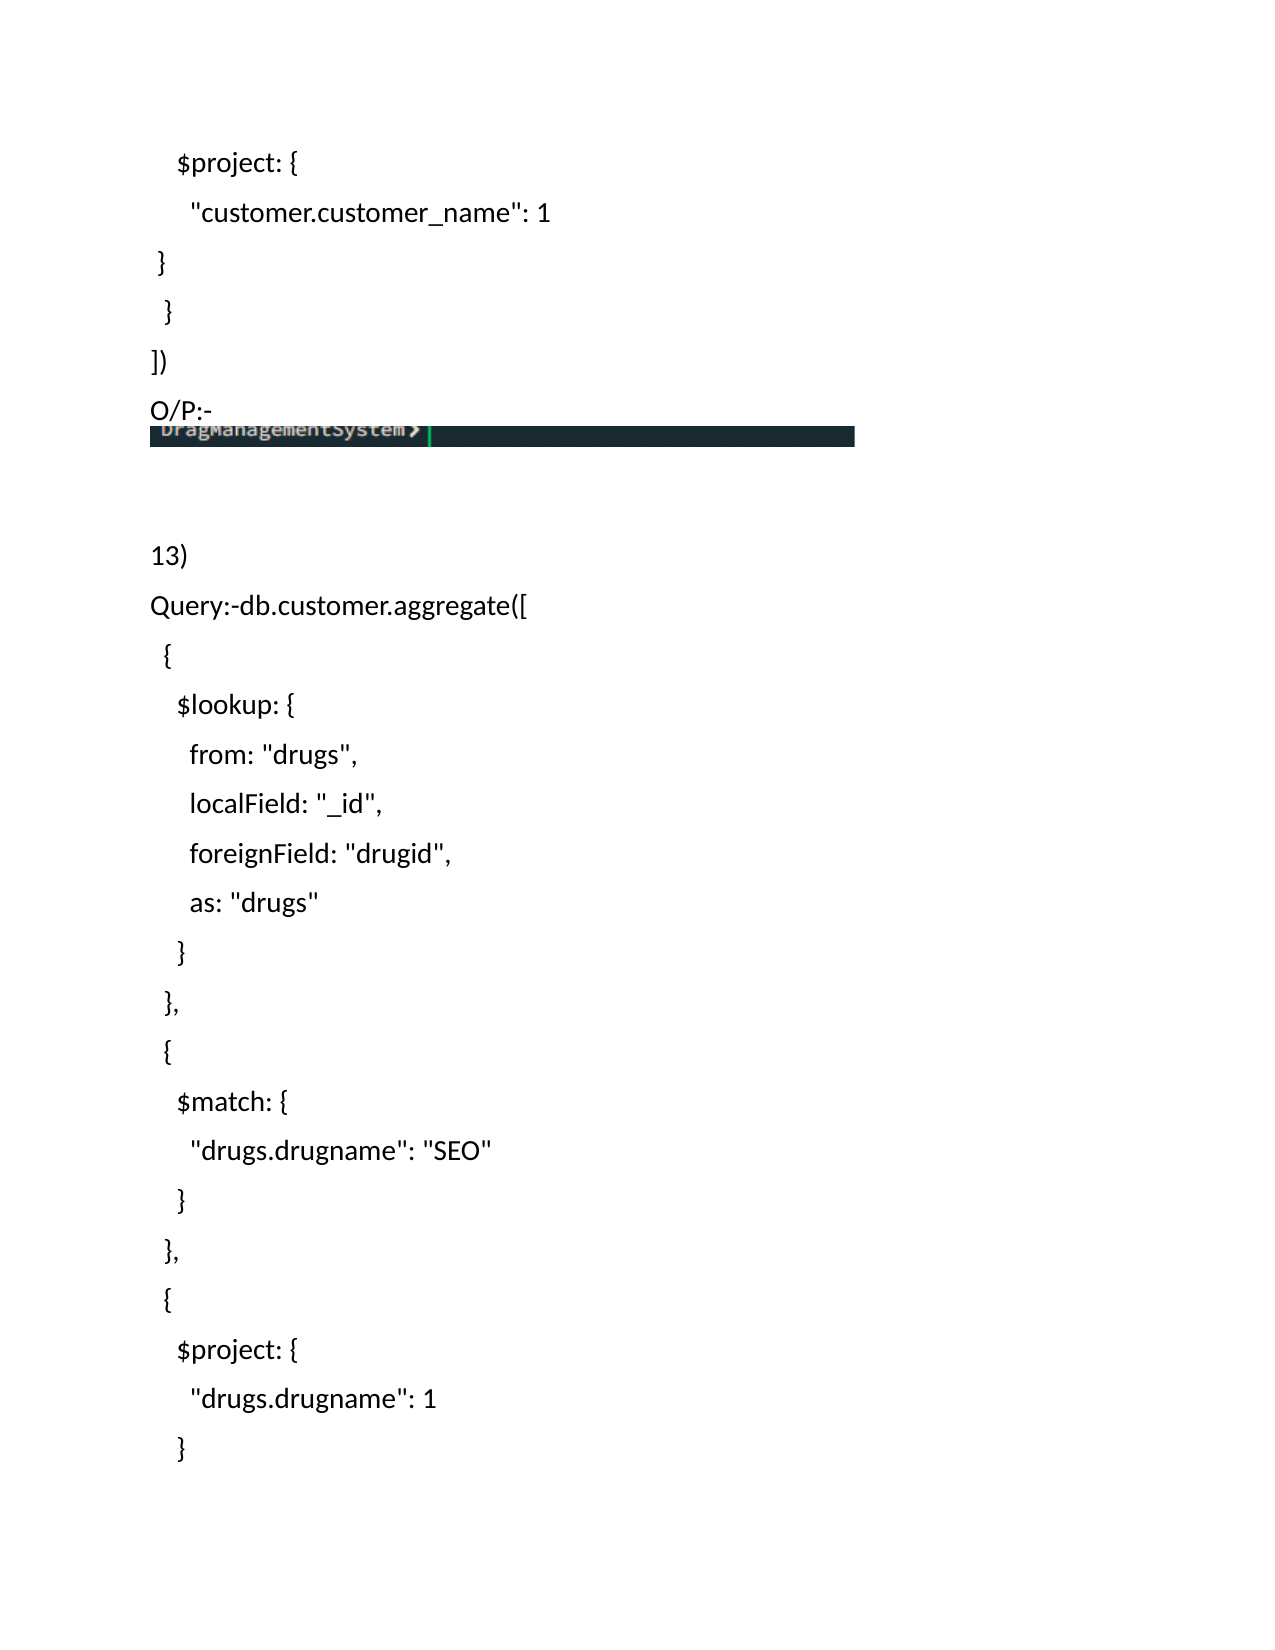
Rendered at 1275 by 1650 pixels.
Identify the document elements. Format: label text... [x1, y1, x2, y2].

text }, [150, 1237, 1125, 1266]
text $match: { [150, 1088, 1125, 1117]
text "customer.customer_name": 1 [150, 199, 1125, 228]
text "drugs.drugname": "SEO" [150, 1138, 1125, 1167]
text foreignField: "drugid", [150, 840, 1125, 869]
text { [150, 1287, 1125, 1315]
text $lookup: { [150, 692, 1125, 720]
text }, [150, 989, 1125, 1018]
text } [150, 1435, 1125, 1464]
text { [150, 1039, 1125, 1067]
text as: "drugs" [150, 890, 1125, 919]
text } [150, 939, 1125, 968]
text "drugs.drugname": 1 [150, 1386, 1125, 1414]
text } [150, 299, 1125, 327]
text } [150, 249, 1125, 278]
text $project: { [150, 150, 1125, 179]
text ]) [150, 348, 1125, 377]
text from: "drugs", [150, 741, 1125, 770]
text localField: "_id", [150, 791, 1125, 819]
text 13) [150, 543, 1125, 572]
text $project: { [150, 1336, 1125, 1365]
text { [150, 642, 1125, 671]
text } [150, 1187, 1125, 1216]
text Query:-db.customer.aggregate([ [150, 592, 1125, 621]
text O/P:- [150, 398, 1125, 427]
